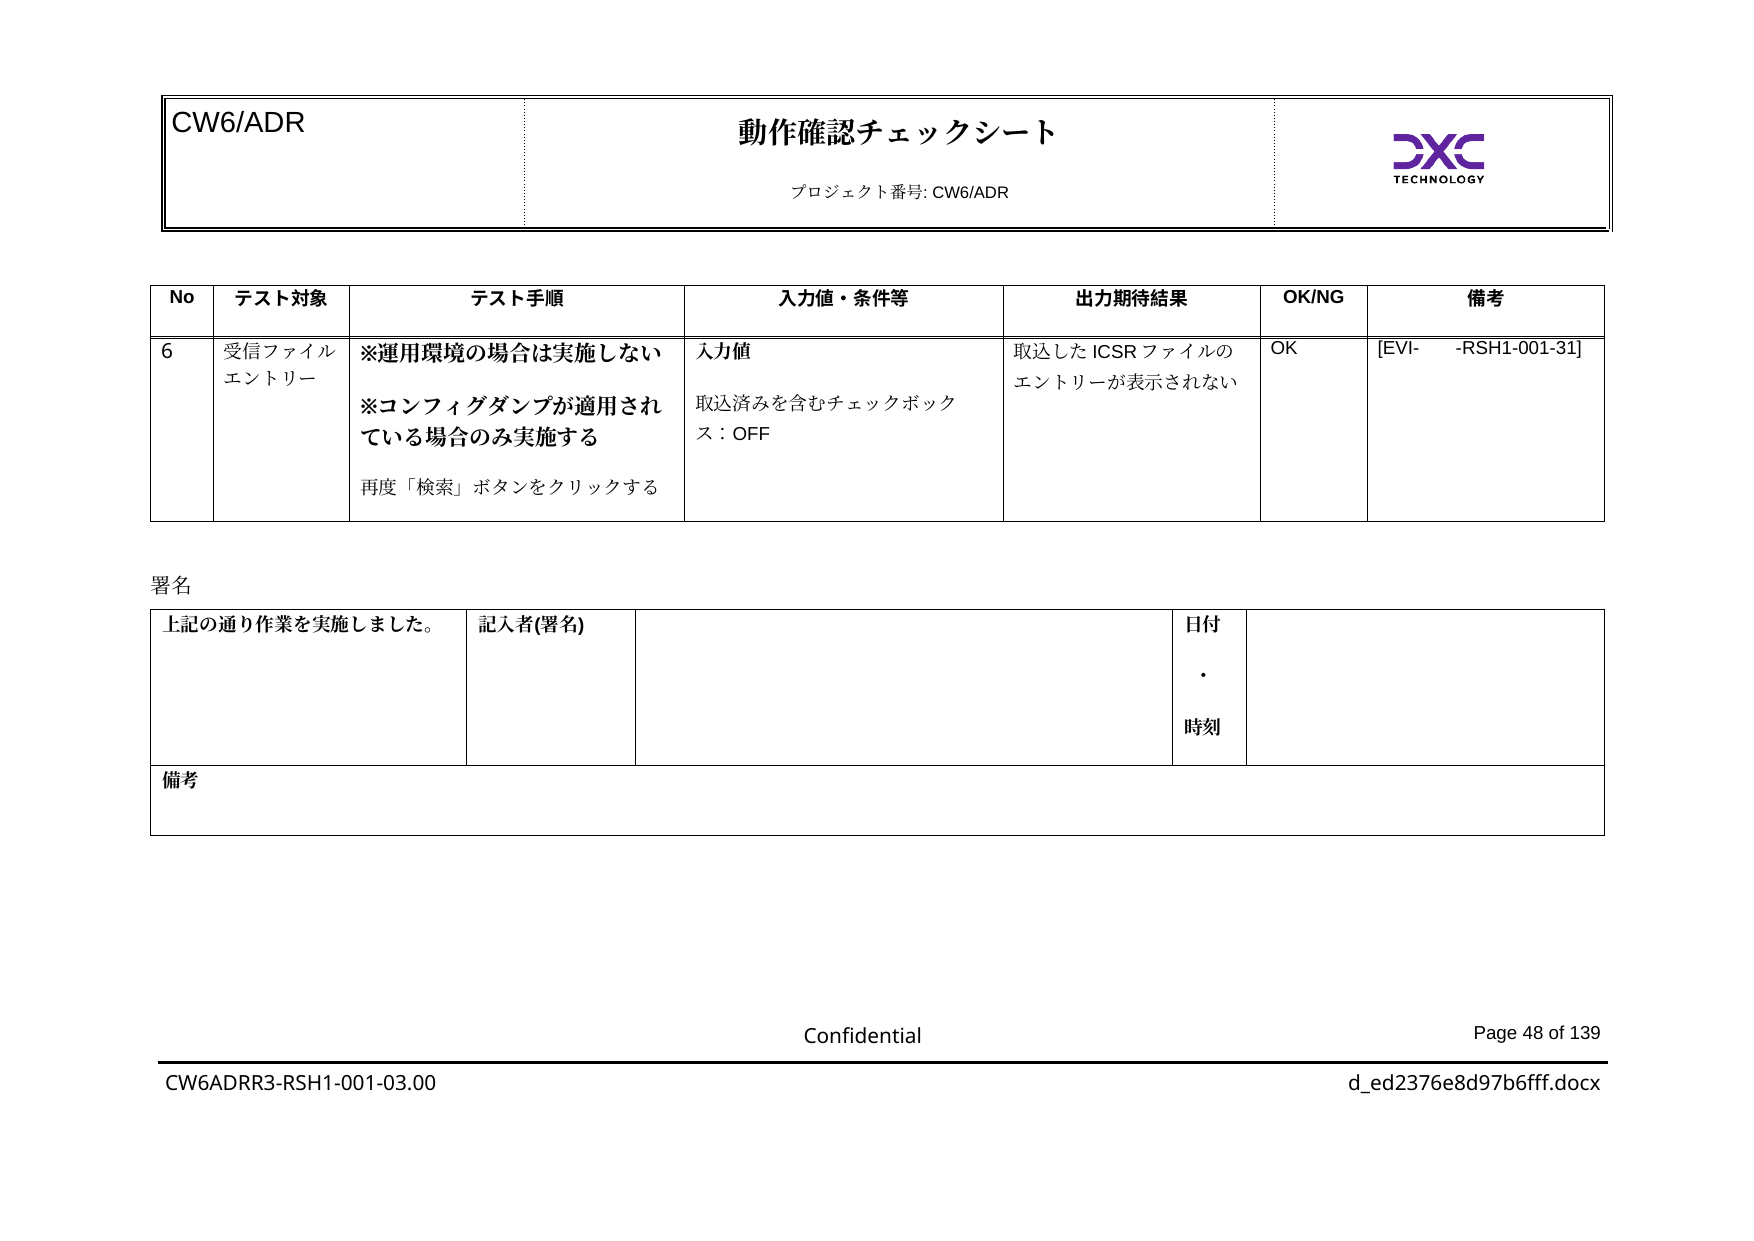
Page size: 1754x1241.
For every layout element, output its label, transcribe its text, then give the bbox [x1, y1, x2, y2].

table_cell OK [1261, 339, 1367, 521]
table_header [1247, 610, 1604, 764]
table_header 入力値・条件等 [685, 286, 1003, 336]
table_cell 取込したICSRファイルのエントリーが表示されない [1004, 339, 1260, 521]
picture [1378, 118, 1499, 199]
table_header 出力期待結果 [1004, 286, 1260, 336]
table_header 上記の通り作業を実施しました。 [151, 610, 466, 764]
table_cell 入力値 取込済みを含むチェックボックス：OFF [685, 339, 1003, 521]
table_header 備考 [1368, 286, 1604, 336]
table_header [636, 610, 1172, 764]
table_cell ※運用環境の場合は実施しない ※コンフィグダンプが適用されている場合のみ実施する 再度「検索」ボタンをクリックする [350, 339, 684, 521]
table_header テスト対象 [214, 286, 349, 336]
table_header テスト手順 [350, 286, 684, 336]
table_cell [EVI- -RSH1-001-] [1368, 339, 1604, 521]
table_header OK/NG [1261, 286, 1367, 336]
table_cell 受信ファイルエントリー [214, 339, 349, 521]
table_header 記入者(署名) [467, 610, 635, 764]
subtitle 署名 [150, 570, 1604, 600]
table_header No [151, 286, 213, 336]
table_cell 備考 [151, 766, 1604, 835]
table_header 日付 ・ 時刻 [1173, 610, 1246, 764]
